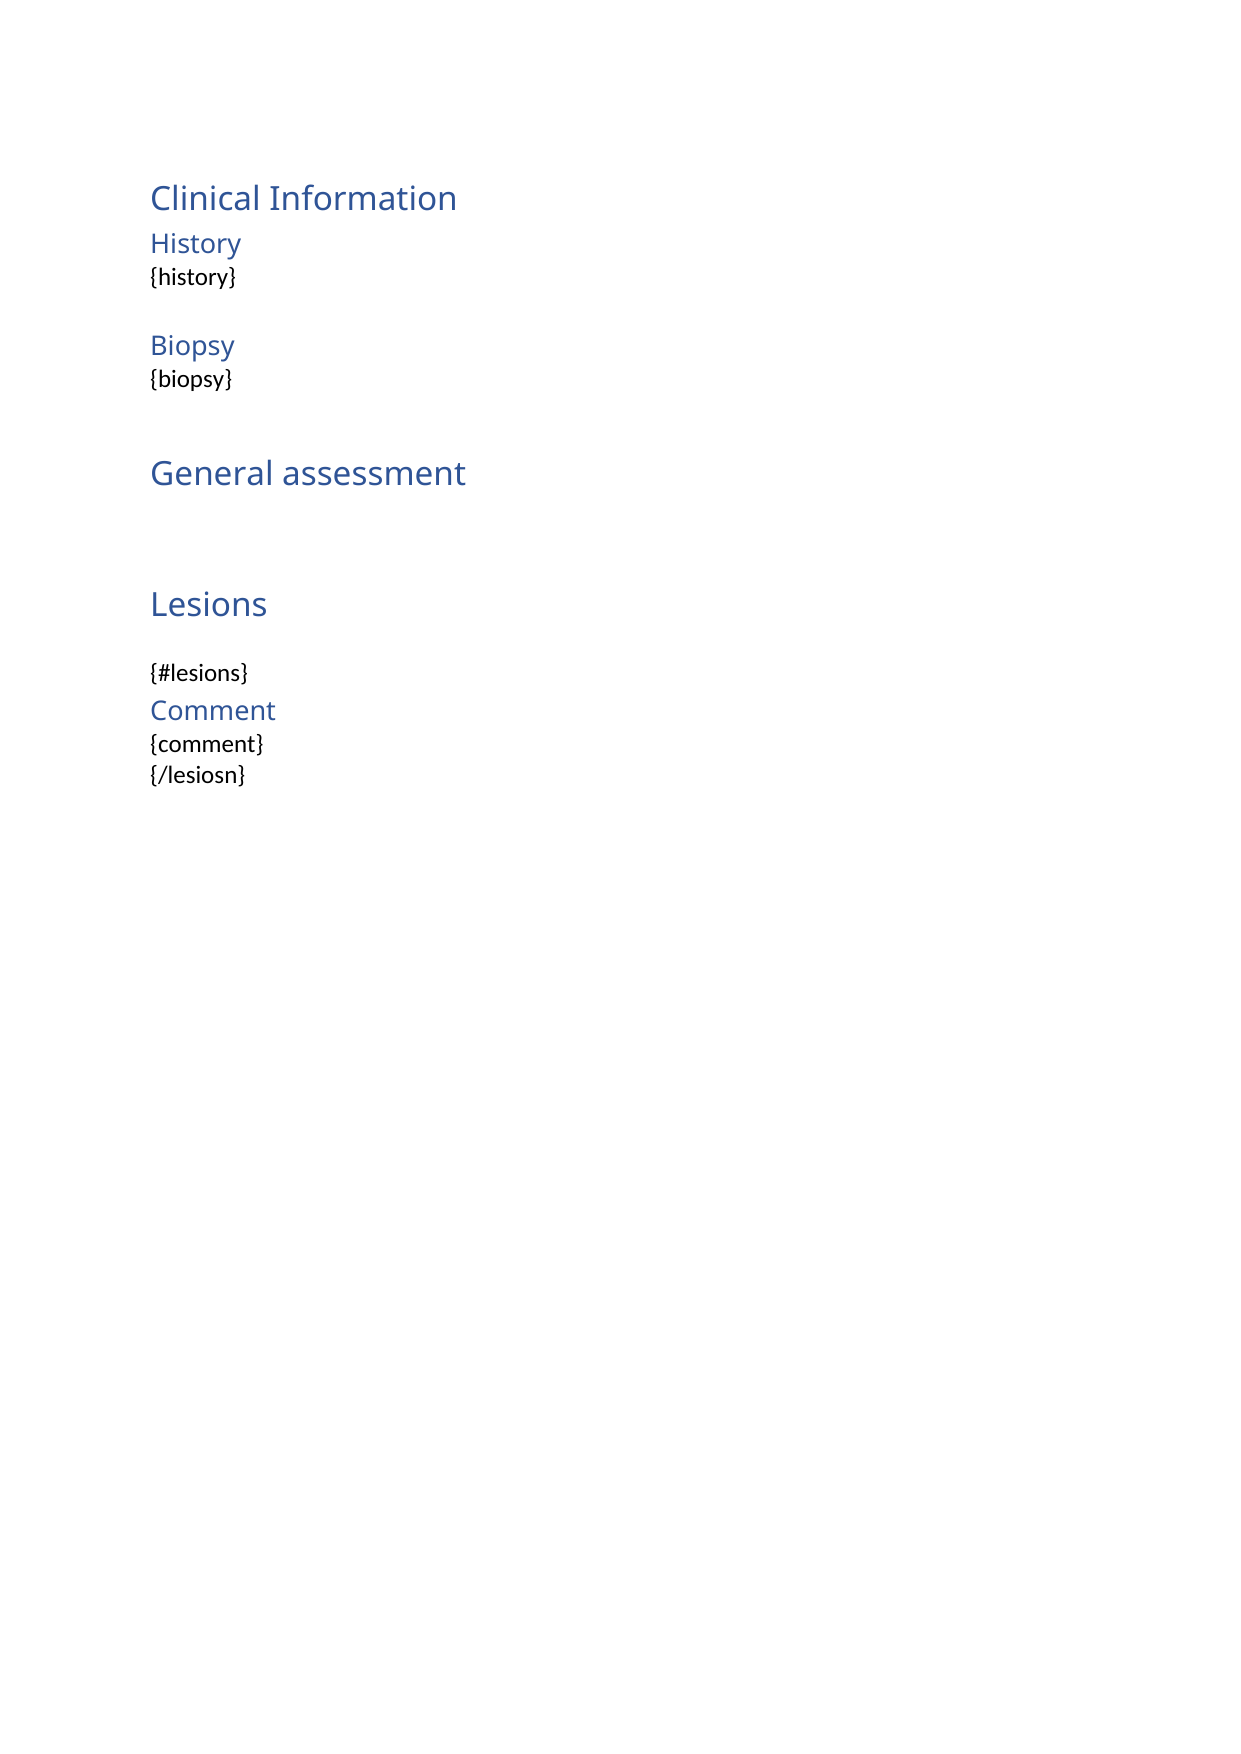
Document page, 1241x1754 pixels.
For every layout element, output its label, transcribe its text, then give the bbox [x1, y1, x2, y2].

text {history} [150, 261, 1090, 292]
text {#lesions} [150, 657, 1090, 687]
subtitle Clinical Information [150, 175, 1090, 220]
subtitle Comment [150, 692, 1090, 728]
subtitle Lesions [150, 581, 1090, 626]
subtitle Biopsy [150, 327, 1090, 363]
text {biopsy} [150, 363, 1090, 394]
subtitle History [150, 224, 1090, 261]
text {/lesiosn} [150, 759, 1090, 789]
subtitle General assessment [150, 449, 1090, 495]
text {comment} [150, 728, 1090, 759]
